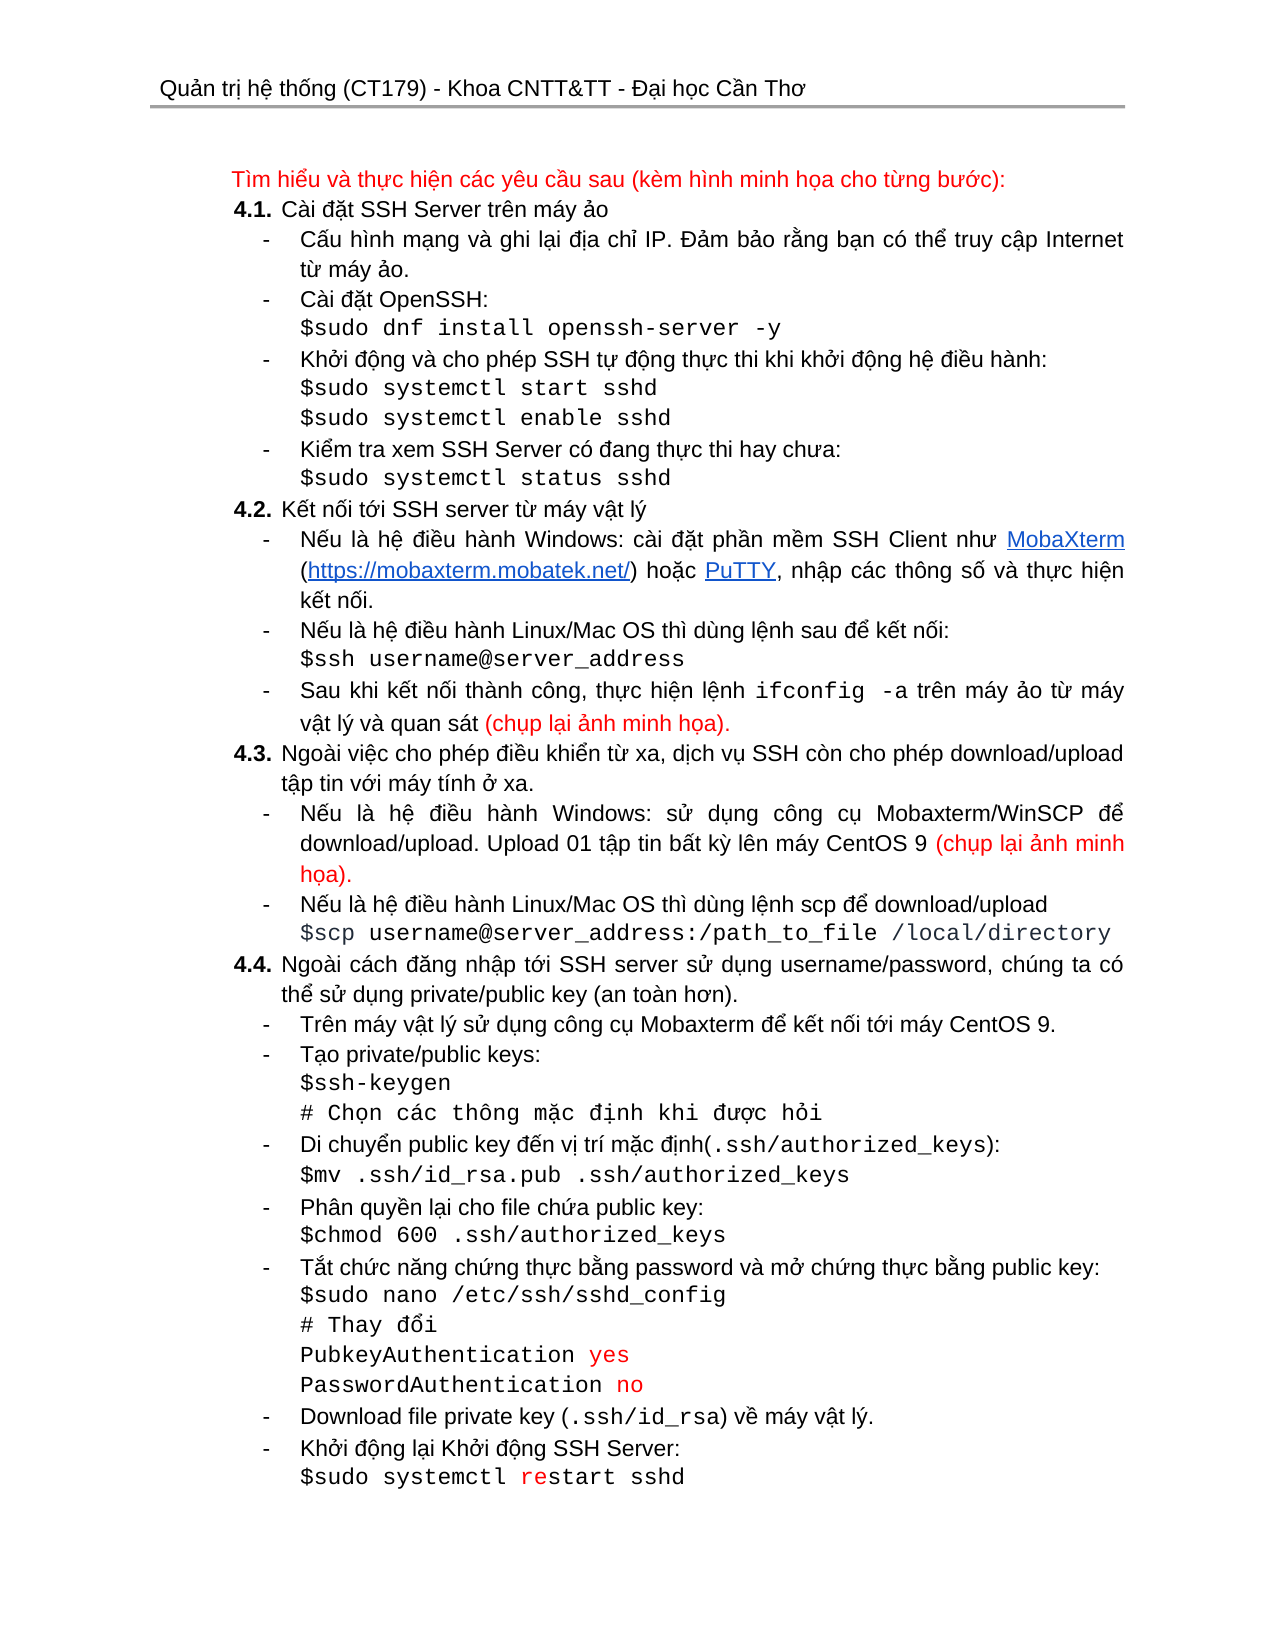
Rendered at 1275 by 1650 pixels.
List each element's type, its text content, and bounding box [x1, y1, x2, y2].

list Di chuyển public key đến vị trí mặc định(.ssh/authorized_keys): [262, 1131, 1125, 1159]
list Kiểm tra xem SSH Server có đang thực thi hay chưa: [262, 436, 1125, 463]
list Nếu là hệ điều hành Linux/Mac OS thì dùng lệnh scp để download/upload [262, 891, 1125, 917]
list Sau khi kết nối thành công, thực hiện lệnh ifconfig -a trên máy ảo từ máy vật lý và quan sát (chụp lại ảnh minh họa). [262, 677, 1125, 736]
list Kết nối tới SSH server từ máy vật lý [272, 496, 1125, 523]
list Khởi động lại Khởi động SSH Server: [262, 1435, 1125, 1462]
text # Thay đổi [300, 1313, 1125, 1339]
text # Chọn các thông mặc định khi được hỏi [300, 1101, 1125, 1127]
text $sudo nano /etc/ssh/sshd_config [300, 1284, 1125, 1310]
text PasswordAuthentication no [300, 1373, 1125, 1399]
list Download file private key (.ssh/id_rsa) về máy vật lý. [262, 1403, 1125, 1431]
text $ssh-keygen [300, 1072, 1125, 1098]
list Nếu là hệ điều hành Windows: sử dụng công cụ Mobaxterm/WinSCP để download/upload. Upload 01 tập tin bất kỳ lên máy CentOS 9 (chụp lại ảnh minh họa). [262, 800, 1125, 887]
list Khởi động và cho phép SSH tự động thực thi khi khởi động hệ điều hành: [262, 346, 1125, 373]
list Cài đặt SSH Server trên máy ảo [272, 196, 1125, 222]
list Nếu là hệ điều hành Linux/Mac OS thì dùng lệnh sau để kết nối: [262, 617, 1125, 643]
list Cấu hình mạng và ghi lại địa chỉ IP. Đảm bảo rằng bạn có thể truy cập Internet từ máy ảo. [262, 226, 1125, 283]
text $sudo systemctl start sshd [300, 377, 1125, 403]
text $sudo systemctl status sshd [300, 466, 1125, 492]
list Tạo private/public keys: [262, 1041, 1125, 1068]
text $sudo systemctl restart sshd [300, 1466, 1125, 1492]
text $sudo systemctl enable sshd [300, 406, 1125, 432]
list Trên máy vật lý sử dụng công cụ Mobaxterm để kết nối tới máy CentOS 9. [262, 1011, 1125, 1038]
text $ssh username@server_address [300, 647, 1125, 673]
list Phân quyền lại cho file chứa public key: [262, 1193, 1125, 1220]
text $chmod 600 .ssh/authorized_keys [300, 1224, 1125, 1250]
text $sudo dnf install openssh-server -y [300, 317, 1125, 343]
list Cài đặt OpenSSH: [262, 286, 1125, 313]
text $mv .ssh/id_rsa.pub .ssh/authorized_keys [300, 1164, 1125, 1190]
text $scp username@server_address:/path_to_file /local/directory [225, 921, 1125, 947]
list Ngoài cách đăng nhập tới SSH server sử dụng username/password, chúng ta có thể sử dụng private/public key (an toàn hơn). [272, 951, 1125, 1007]
list Ngoài việc cho phép điều khiển từ xa, dịch vụ SSH còn cho phép download/upload tập tin với máy tính ở xa. [272, 740, 1125, 796]
list Tắt chức năng chứng thực bằng password và mở chứng thực bằng public key: [262, 1253, 1125, 1280]
list Nếu là hệ điều hành Windows: cài đặt phần mềm SSH Client như MobaXterm (https://mobaxterm.mobatek.net/) hoặc PuTTY, nhập các thông số và thực hiện kết nối. [262, 526, 1125, 613]
text Tìm hiểu và thực hiện các yêu cầu sau (kèm hình minh họa cho từng bước): [150, 166, 1125, 192]
text PubkeyAuthentication yes [300, 1343, 1125, 1369]
